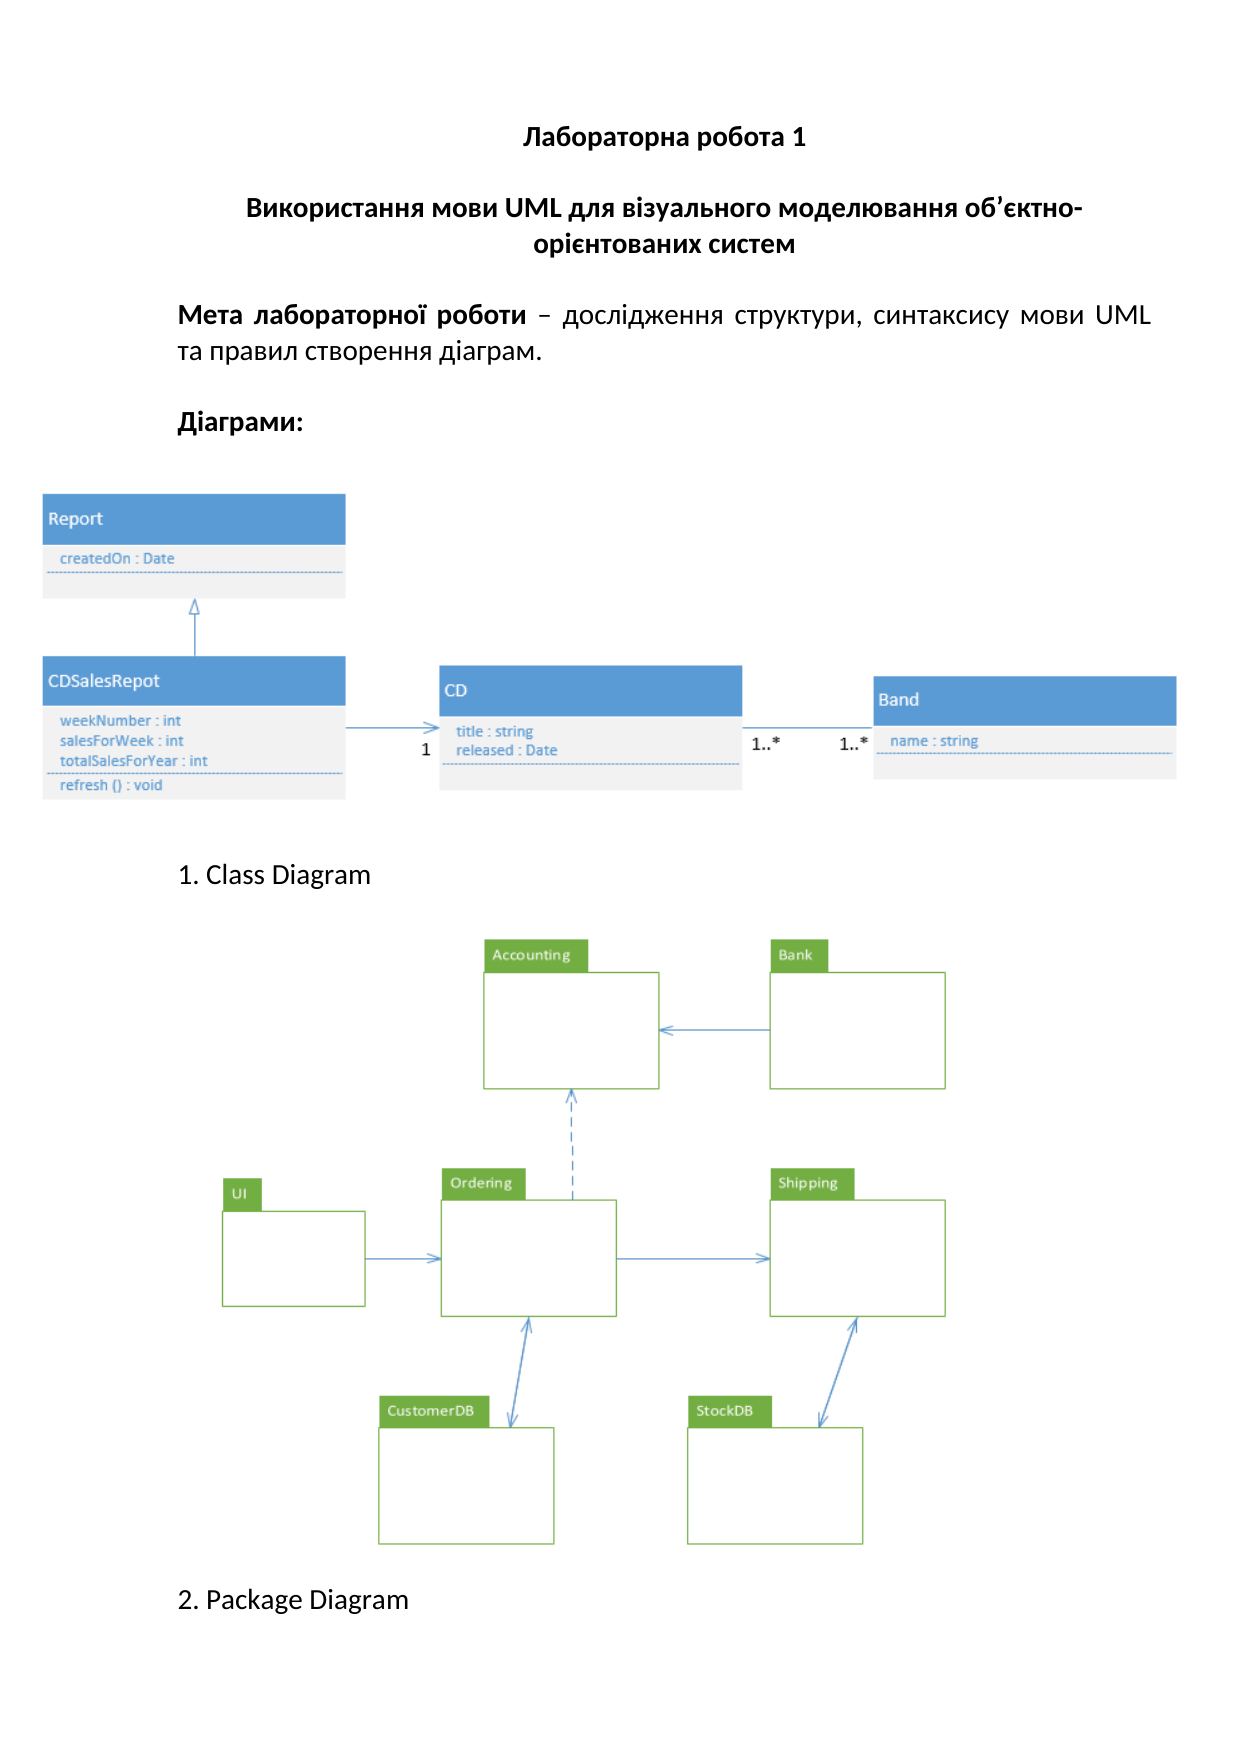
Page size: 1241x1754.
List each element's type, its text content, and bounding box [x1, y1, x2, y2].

text Лабораторна робота 1 [177, 118, 1152, 154]
picture [177, 927, 1011, 1581]
text 1. Class Diagram [177, 856, 1152, 892]
picture [0, 474, 1241, 856]
text Мета лабораторної роботи – дослідження структури, синтаксису мови UML та правил створення діаграм. [177, 296, 1152, 367]
text Діаграми: [177, 403, 1152, 439]
text 2. Package Diagram [177, 1581, 1152, 1617]
text Використання мови UML для візуального моделювання об’єктно-орієнтованих систем [177, 189, 1152, 261]
